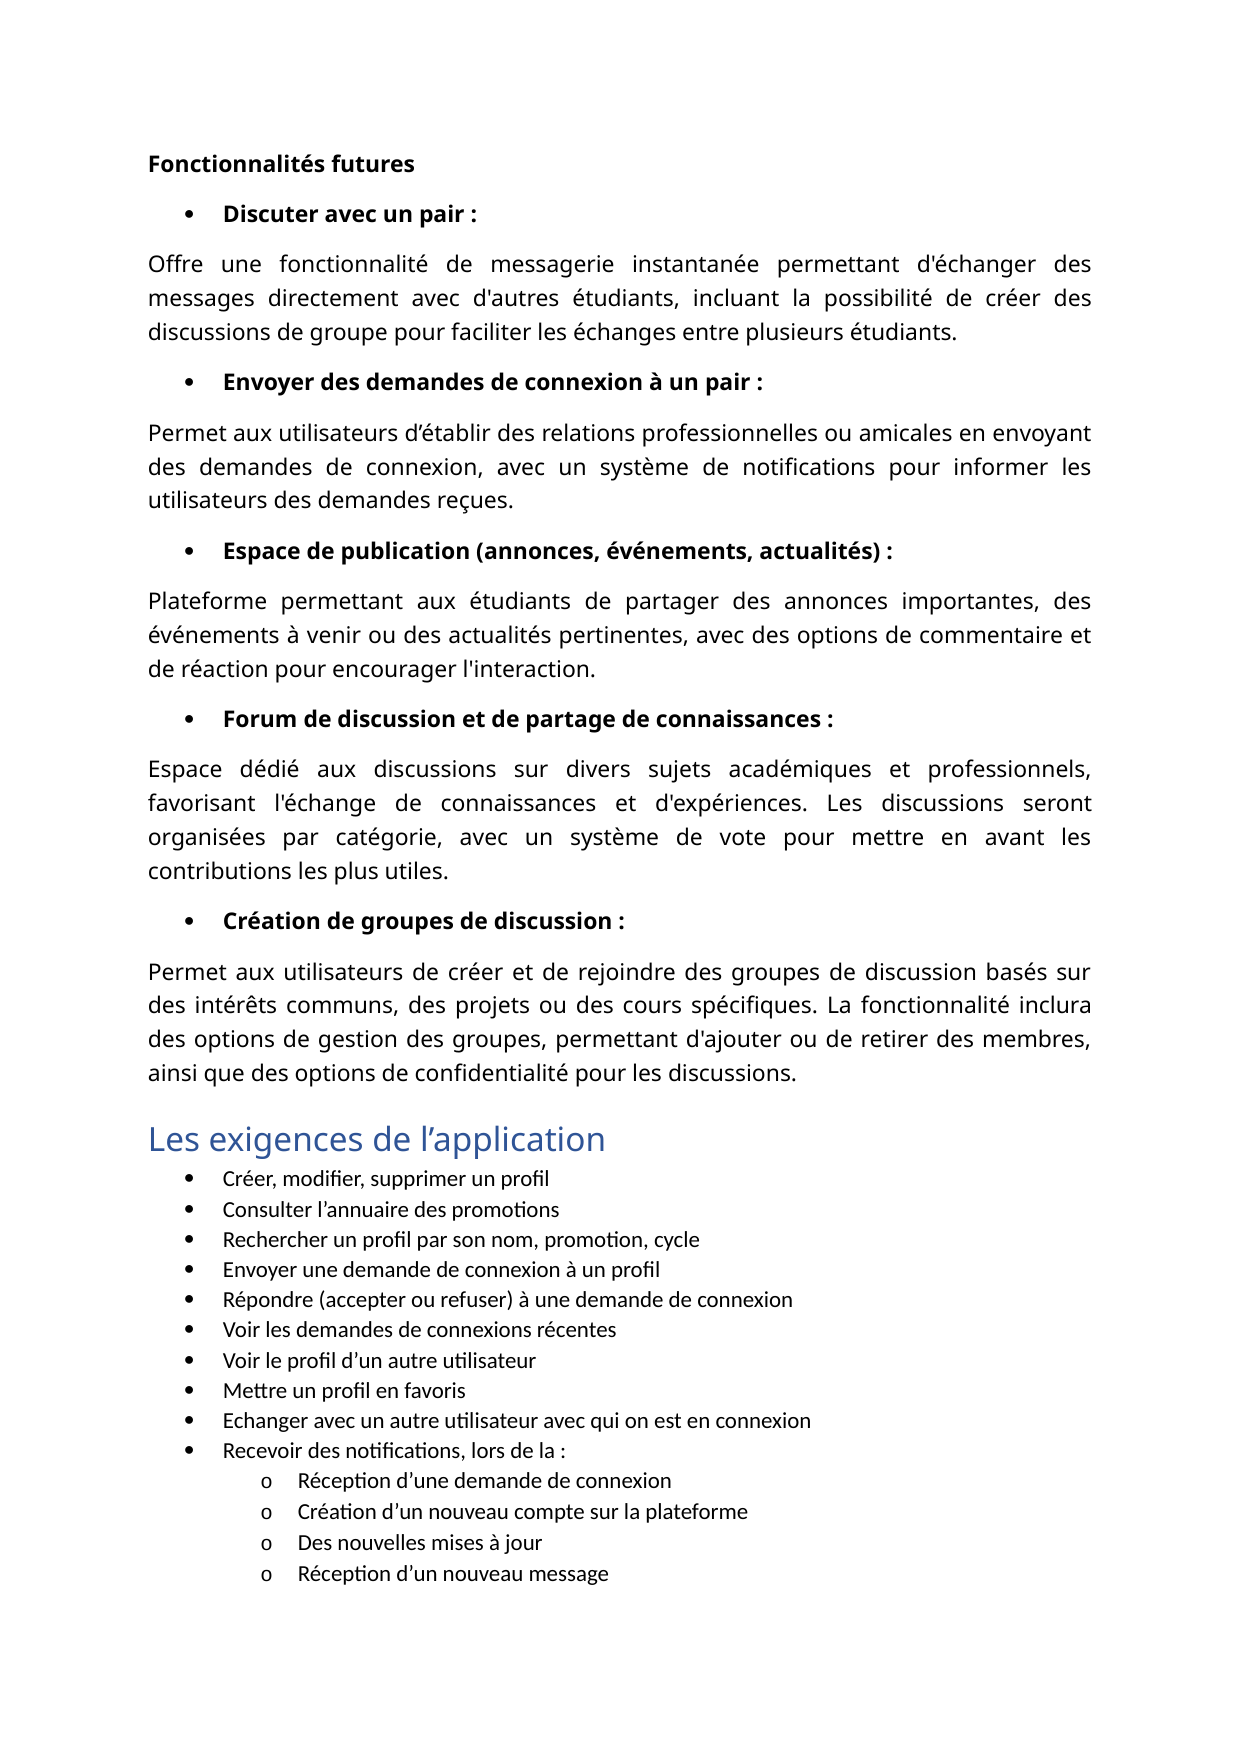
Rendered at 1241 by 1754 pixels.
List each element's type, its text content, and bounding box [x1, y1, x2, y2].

text Offre une fonctionnalité de messagerie instantanée permettant d'échanger des messages directement avec d'autres étudiants, incluant la possibilité de créer des discussions de groupe pour faciliter les échanges entre plusieurs étudiants. [148, 248, 1093, 347]
list Réception d’une demande de connexion [260, 1467, 1093, 1495]
subtitle Les exigences de l’application [148, 1116, 1093, 1161]
list Discuter avec un pair : [185, 198, 1093, 229]
text Permet aux utilisateurs d’établir des relations professionnelles ou amicales en envoyant des demandes de connexion, avec un système de notifications pour informer les utilisateurs des demandes reçues. [148, 417, 1093, 516]
list Création d’un nouveau compte sur la plateforme [260, 1497, 1093, 1526]
list Réception d’un nouveau message [260, 1559, 1093, 1587]
list Consulter l’annuaire des promotions [185, 1195, 1093, 1223]
list Créer, modifier, supprimer un profil [185, 1164, 1093, 1192]
list Recevoir des notifications, lors de la : [185, 1436, 1093, 1464]
list Forum de discussion et de partage de connaissances : [185, 703, 1093, 734]
text Espace dédié aux discussions sur divers sujets académiques et professionnels, favorisant l'échange de connaissances et d'expériences. Les discussions seront organisées par catégorie, avec un système de vote pour mettre en avant les contributions les plus utiles. [148, 753, 1093, 886]
list Voir les demandes de connexions récentes [185, 1316, 1093, 1343]
text Fonctionnalités futures [148, 148, 1093, 179]
text Plateforme permettant aux étudiants de partager des annonces importantes, des événements à venir ou des actualités pertinentes, avec des options de commentaire et de réaction pour encourager l'interaction. [148, 585, 1093, 684]
list Espace de publication (annonces, événements, actualités) : [185, 535, 1093, 566]
list Des nouvelles mises à jour [260, 1528, 1093, 1557]
list Envoyer une demande de connexion à un profil [185, 1255, 1093, 1283]
list Rechercher un profil par son nom, promotion, cycle [185, 1225, 1093, 1253]
list Echanger avec un autre utilisateur avec qui on est en connexion [185, 1406, 1093, 1434]
list Création de groupes de discussion : [185, 905, 1093, 936]
text Permet aux utilisateurs de créer et de rejoindre des groupes de discussion basés sur des intérêts communs, des projets ou des cours spécifiques. La fonctionnalité inclura des options de gestion des groupes, permettant d'ajouter ou de retirer des membres, ainsi que des options de confidentialité pour les discussions. [148, 956, 1093, 1088]
list Répondre (accepter ou refuser) à une demande de connexion [185, 1285, 1093, 1313]
list Envoyer des demandes de connexion à un pair : [185, 366, 1093, 398]
list Mettre un profil en favoris [185, 1376, 1093, 1404]
list Voir le profil d’un autre utilisateur [185, 1346, 1093, 1374]
